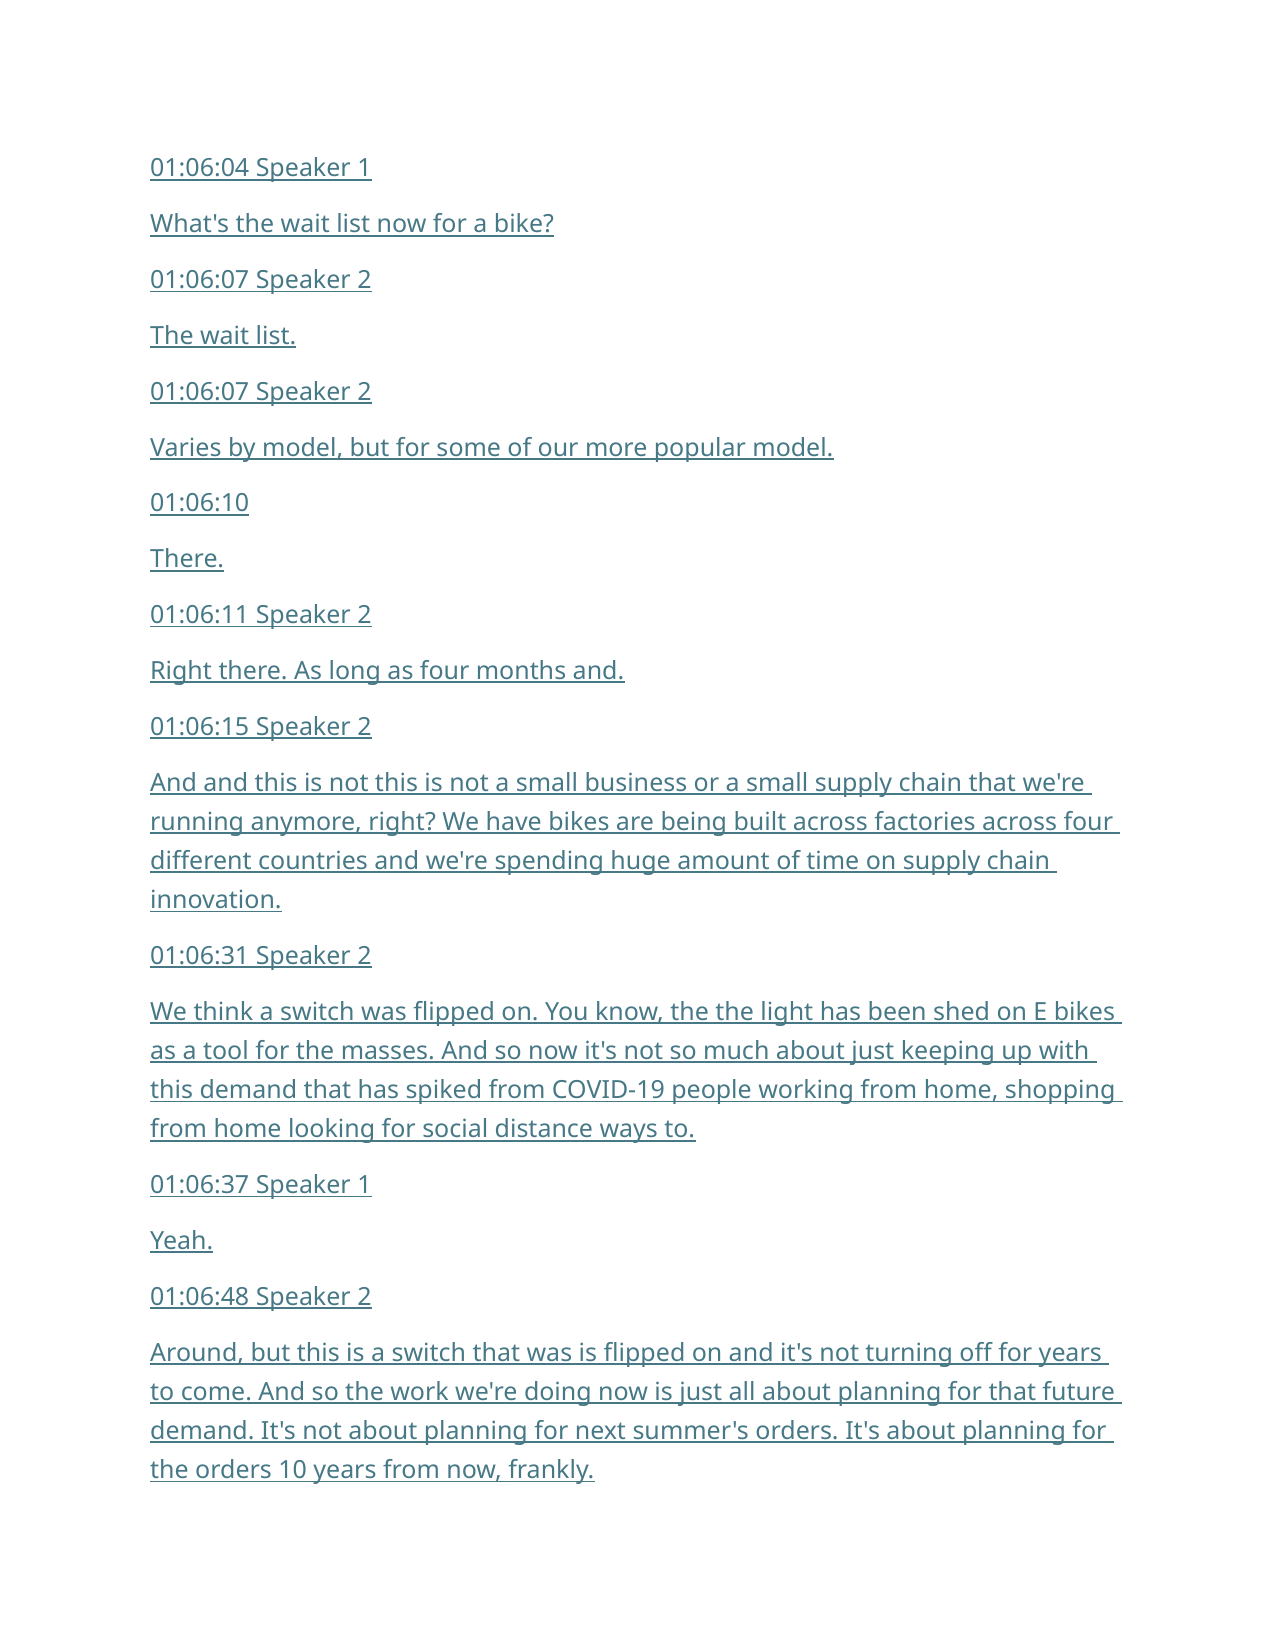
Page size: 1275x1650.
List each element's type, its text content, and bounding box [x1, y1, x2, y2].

text 01:06:11 Speaker 2 [150, 597, 1125, 631]
text 01:06:10 [150, 485, 1125, 519]
text 01:06:07 Speaker 2 [150, 373, 1125, 407]
text 01:06:04 Speaker 1 [150, 150, 1125, 184]
text 01:06:37 Speaker 1 [150, 1167, 1125, 1201]
text Varies by model, but for some of our more popular model. [150, 429, 1125, 463]
text The wait list. [150, 317, 1125, 352]
text 01:06:31 Speaker 2 [150, 937, 1125, 972]
text Around, but this is a switch that was is flipped on and it's not turning off for years to come. And so the work we're doing now is just all about planning for that future demand. It's not about planning for next summer's orders. It's about planning for the orders 10 years from now, frankly. [150, 1334, 1125, 1486]
text 01:06:15 Speaker 2 [150, 708, 1125, 742]
text 01:06:07 Speaker 2 [150, 262, 1125, 296]
text What's the wait list now for a bike? [150, 206, 1125, 240]
text Right there. As long as four months and. [150, 652, 1125, 687]
text Yeah. [150, 1222, 1125, 1257]
text We think a switch was flipped on. You know, the the light has been shed on E bikes as a tool for the masses. And so now it's not so much about just keeping up with this demand that has spiked from COVID-19 people working from home, shopping from home looking for social distance ways to. [150, 993, 1125, 1145]
text And and this is not this is not a small business or a small supply chain that we're running anymore, right? We have bikes are being built across factories across four different countries and we're spending huge amount of time on supply chain innovation. [150, 764, 1125, 916]
text There. [150, 541, 1125, 575]
text 01:06:48 Speaker 2 [150, 1278, 1125, 1312]
